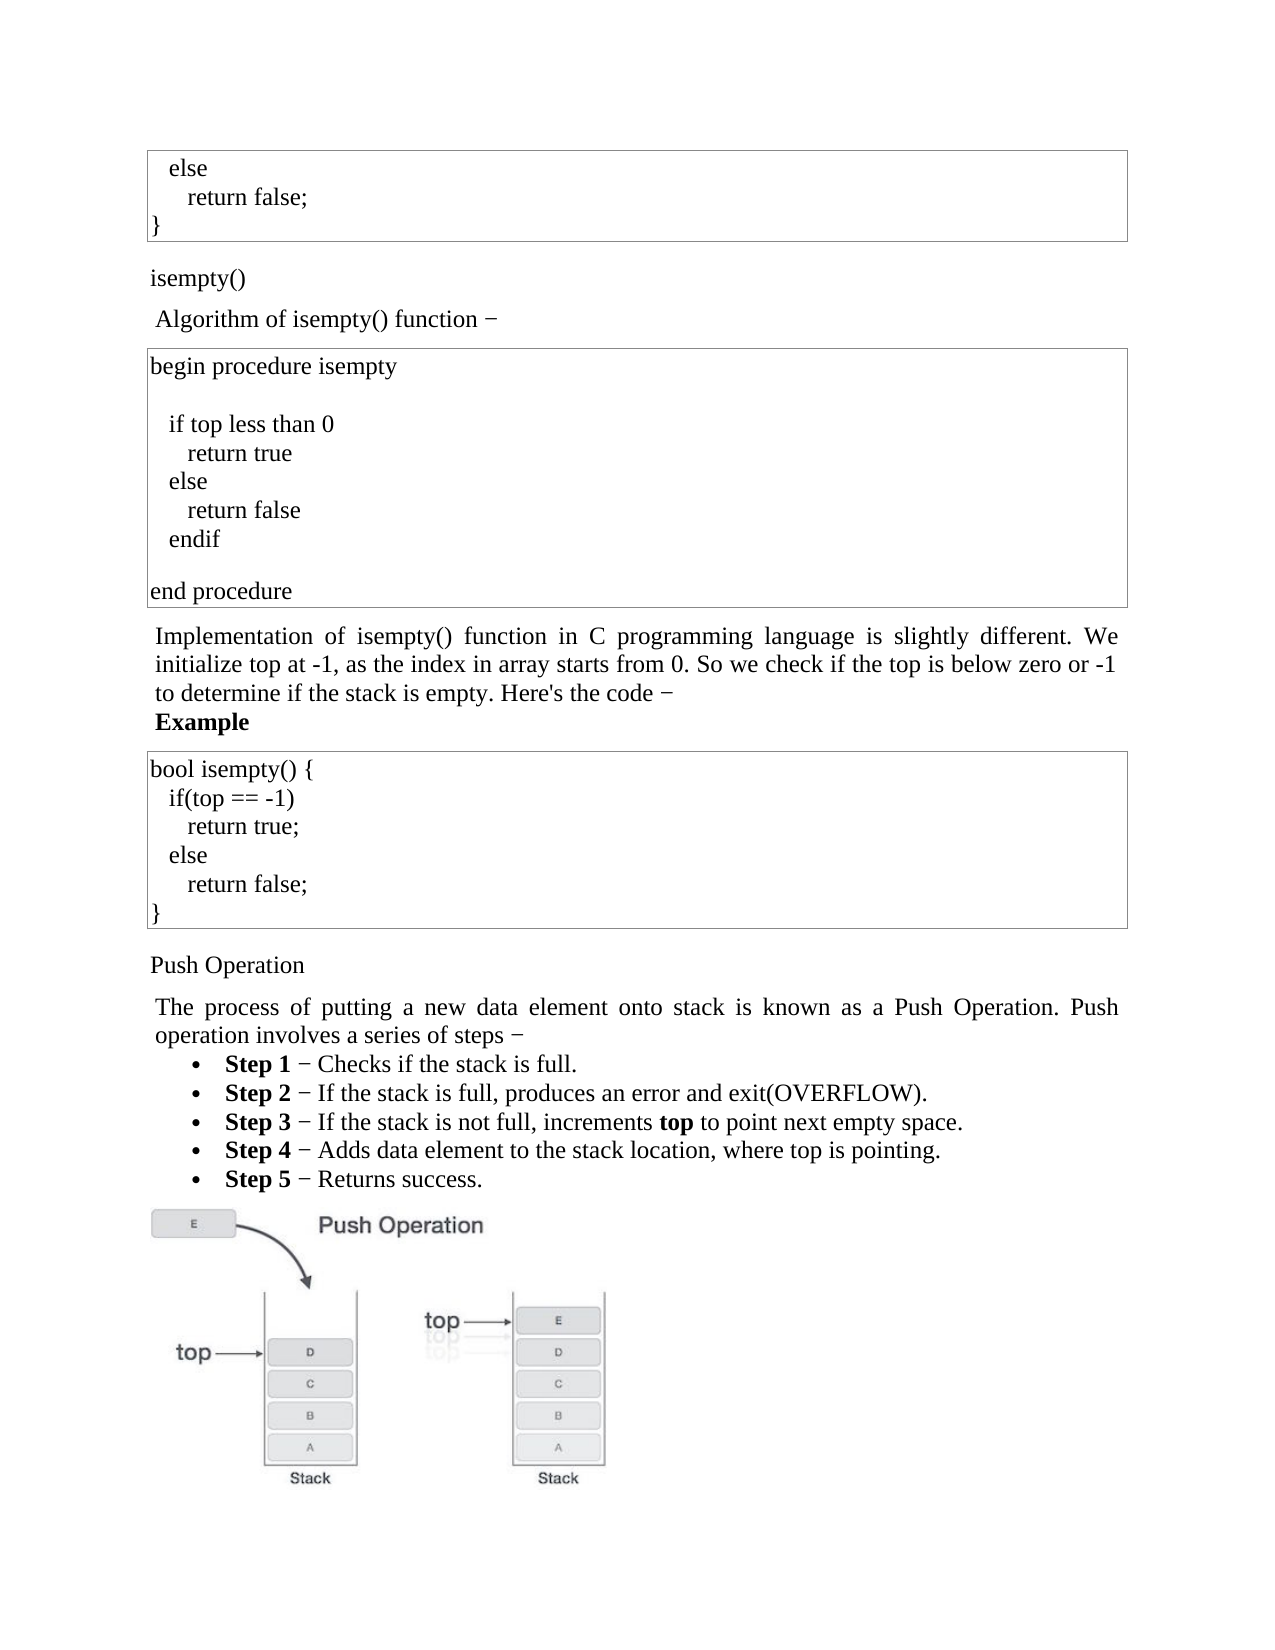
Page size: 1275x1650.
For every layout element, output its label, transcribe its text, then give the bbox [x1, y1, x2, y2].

text return false; [150, 182, 1125, 207]
subtitle isempty() [150, 263, 1125, 292]
text if top less than 0 [150, 409, 1125, 438]
text return false [150, 495, 1125, 524]
list Step 5 − Returns success. [192, 1164, 1120, 1193]
text begin procedure isempty [148, 349, 1127, 380]
list Step 3 − If the stack is not full, increments top to point next empty space. [192, 1107, 1120, 1135]
text end procedure [148, 573, 1127, 607]
subtitle Push Operation [150, 950, 1125, 979]
text else [150, 466, 1125, 495]
text return true; [150, 811, 1125, 840]
text else [148, 151, 1127, 182]
text Algorithm of isempty() function − [155, 304, 1120, 333]
text return true [150, 438, 1125, 466]
picture [150, 1207, 607, 1490]
list Step 4 − Adds data element to the stack location, where top is pointing. [192, 1135, 1120, 1164]
text The process of putting a new data element onto stack is known as a Push Operation. Push operation involves a series of steps − [155, 992, 1120, 1049]
list Step 2 − If the stack is full, produces an error and exit(OVERFLOW). [192, 1078, 1120, 1107]
text if(top == -1) [150, 783, 1125, 811]
list Step 1 − Checks if the stack is full. [192, 1049, 1120, 1078]
text bool isempty() { [148, 752, 1127, 783]
text } [148, 207, 1127, 241]
text Example [155, 707, 1120, 736]
text } [148, 894, 1127, 928]
text else [150, 840, 1125, 869]
text return false; [150, 869, 1125, 894]
text Implementation of isempty() function in C programming language is slightly different. We initialize top at -1, as the index in array starts from 0. So we check if the top is below zero or -1 to determine if the stack is empty. Here's the code − [155, 621, 1120, 707]
text endif [150, 524, 1125, 553]
